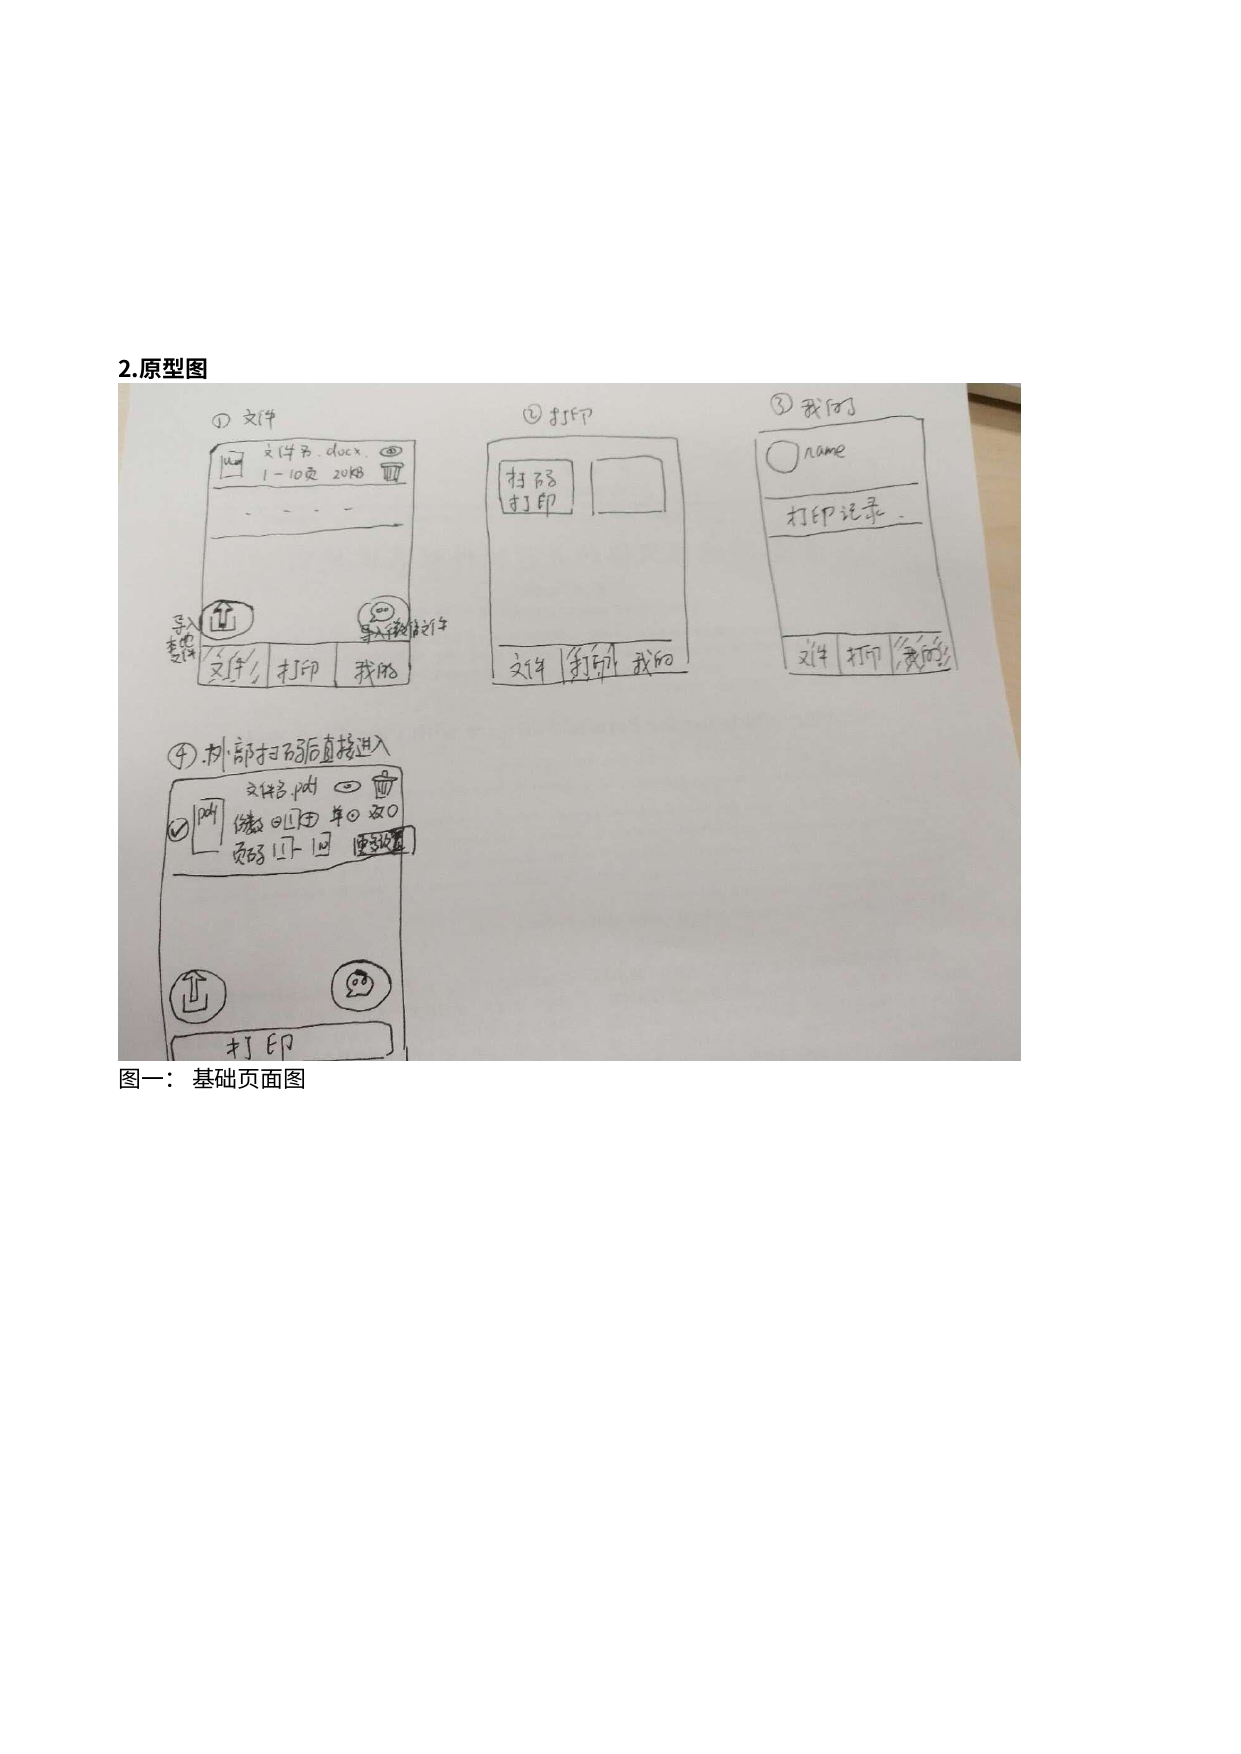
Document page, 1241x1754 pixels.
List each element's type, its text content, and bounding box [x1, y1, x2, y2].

text 图一： 基础页面图 [118, 1061, 1122, 1094]
text 2.原型图 [118, 351, 1122, 384]
picture [118, 383, 1021, 1061]
